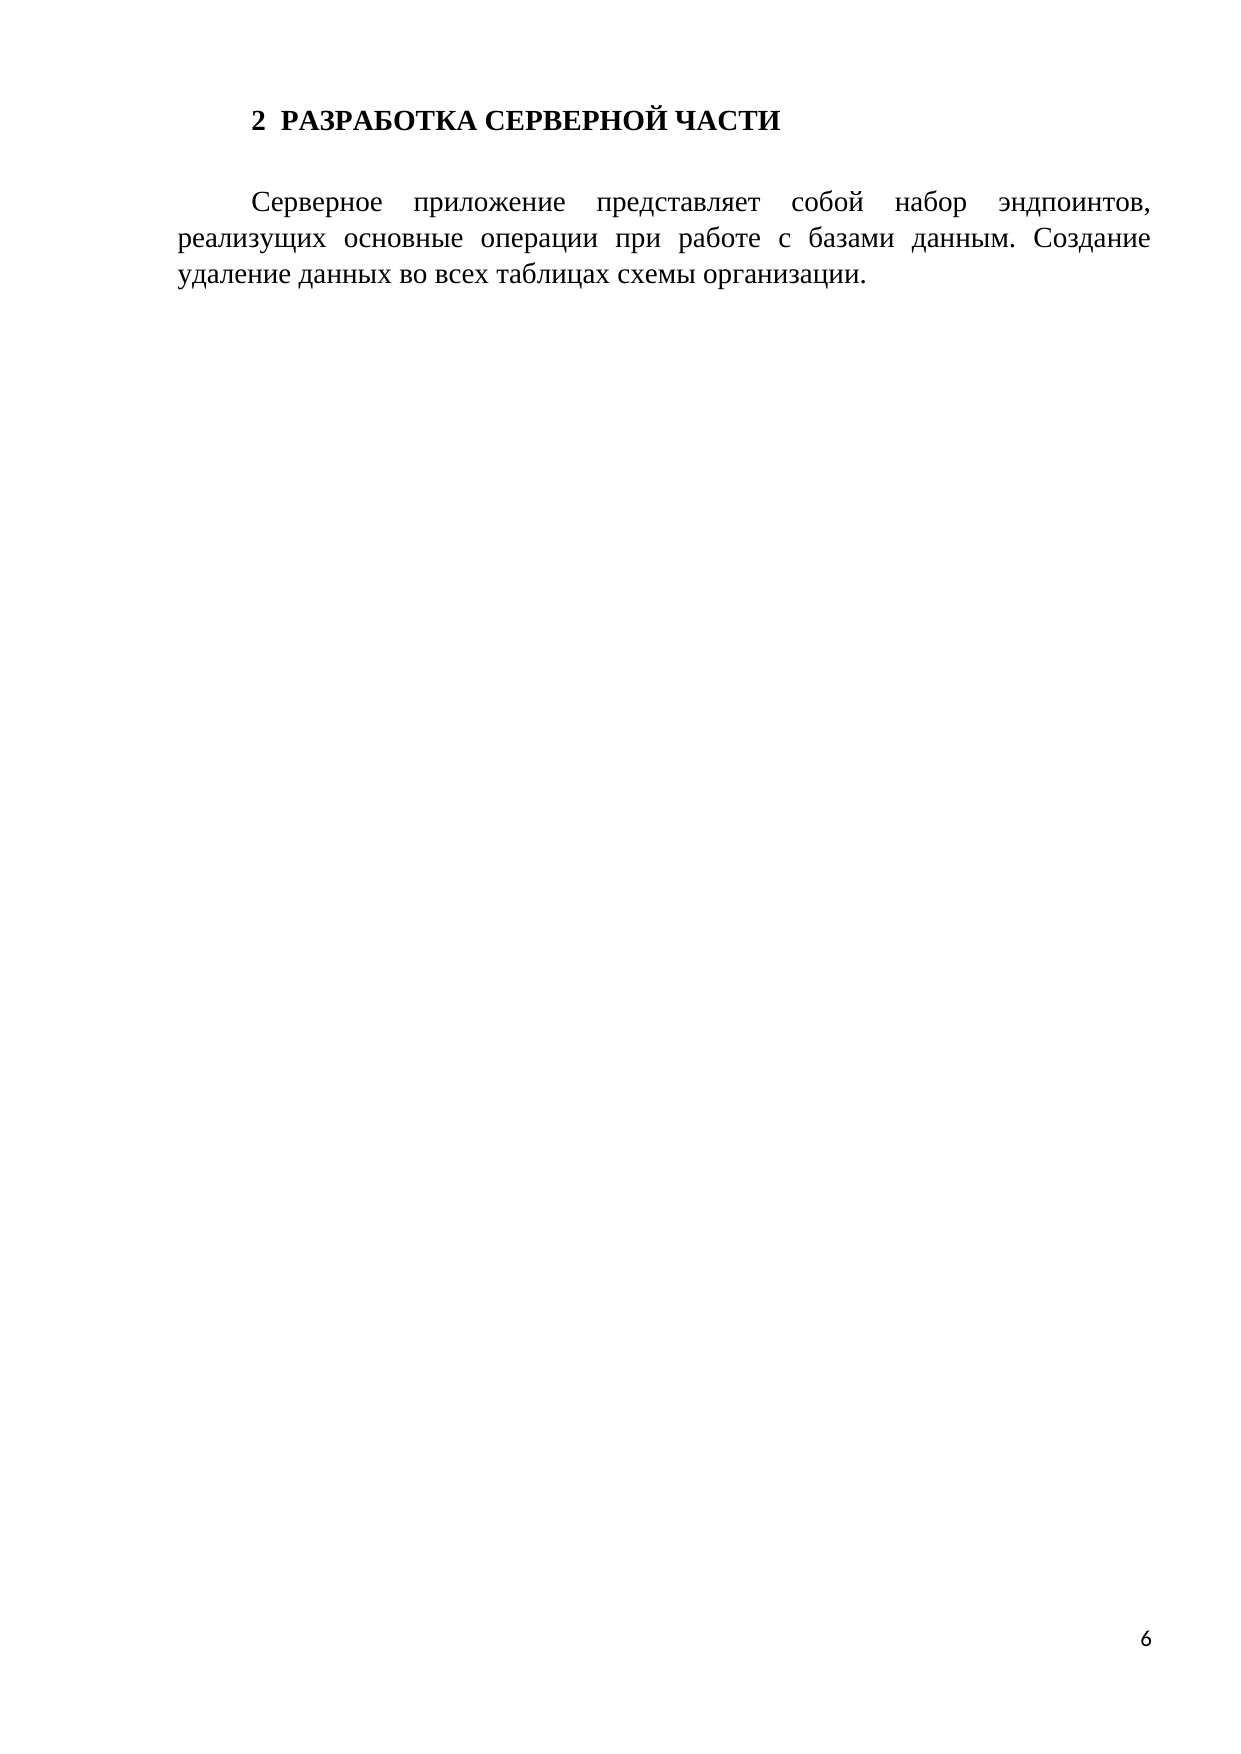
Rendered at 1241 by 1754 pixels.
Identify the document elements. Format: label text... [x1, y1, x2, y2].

text Серверное приложение представляет собой набор эндпоинтов, реализущих основные операции при работе с базами данным. Создание удаление данных во всех таблицах схемы организации. [177, 184, 1152, 290]
subtitle РАЗРАБОТКА СЕРВЕРНОЙ ЧАСТИ [251, 103, 1152, 137]
